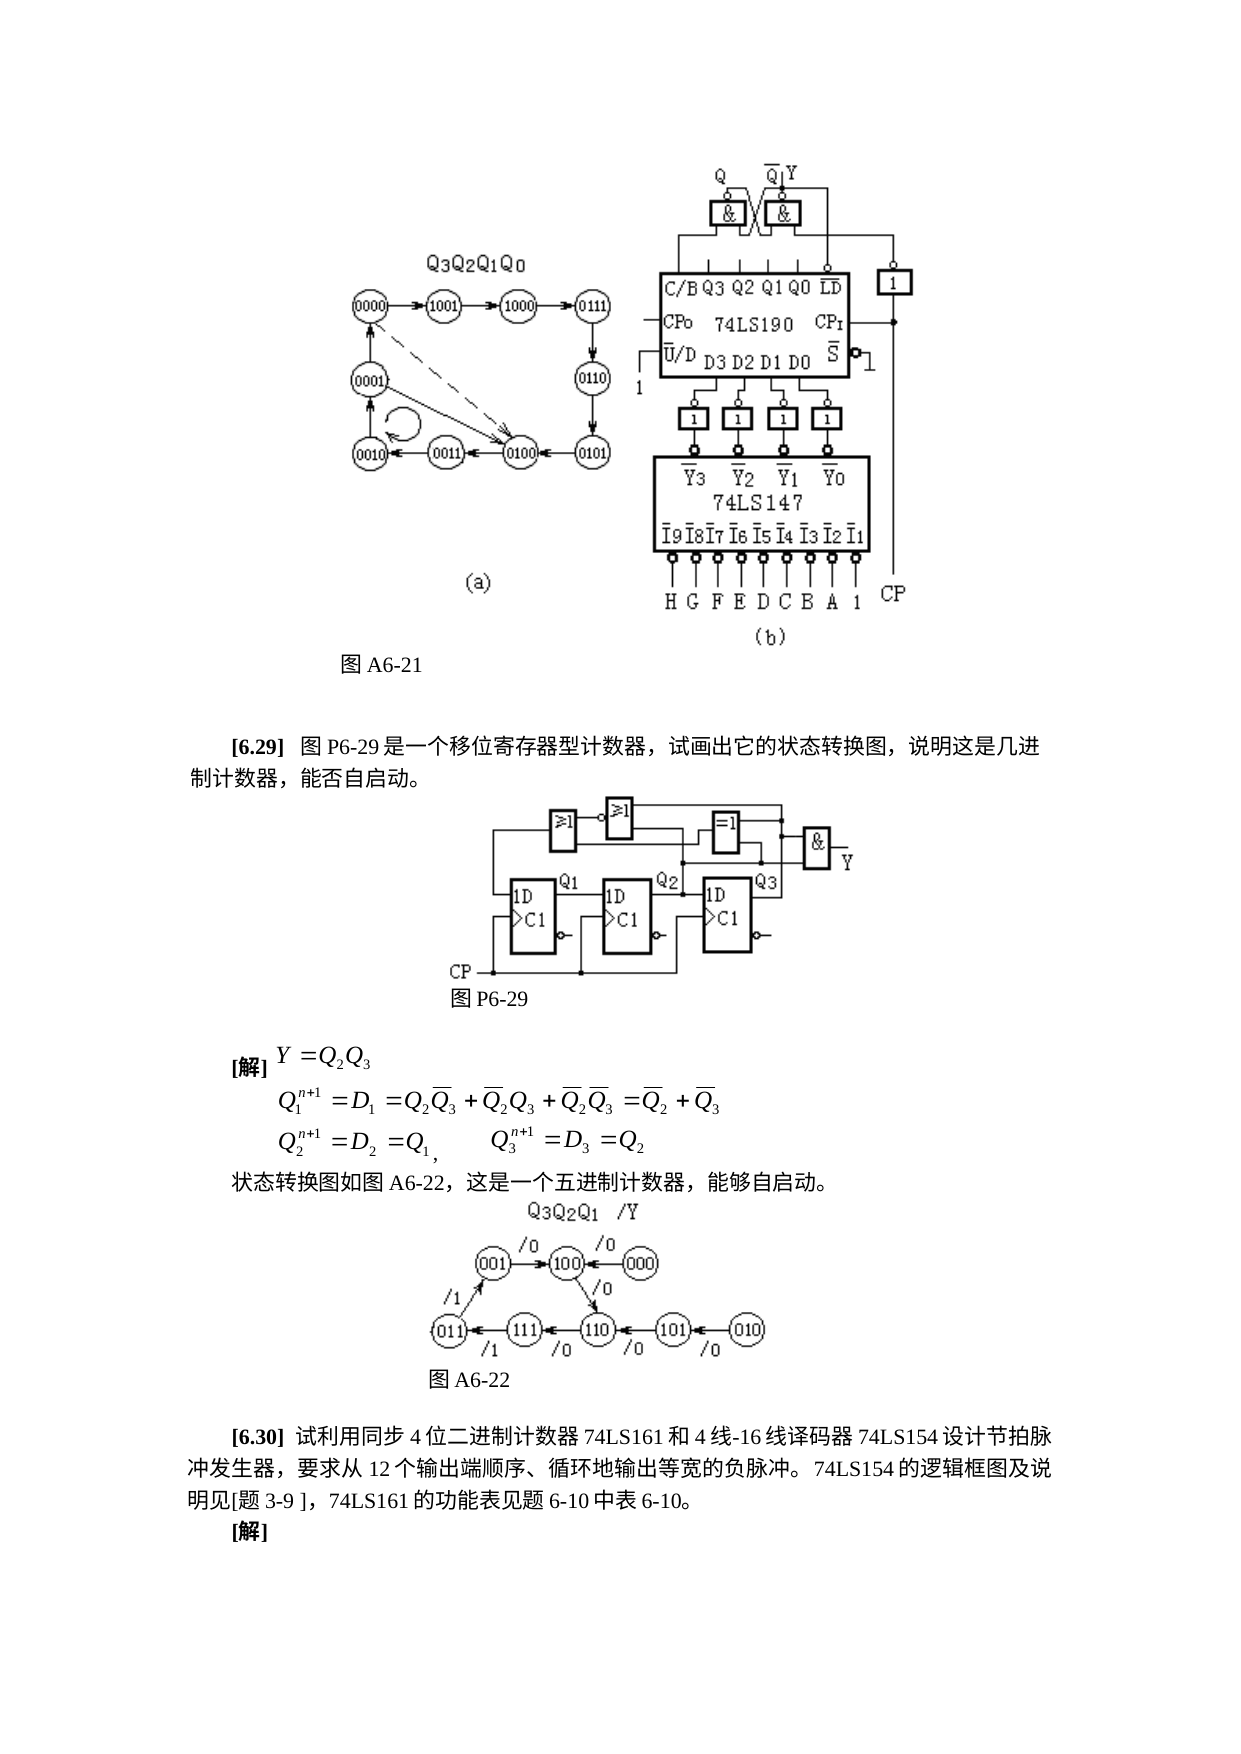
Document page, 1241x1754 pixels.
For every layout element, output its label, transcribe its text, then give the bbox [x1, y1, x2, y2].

text 图A6-22 [190, 1362, 1053, 1394]
picture [449, 792, 861, 982]
text [6.29] 图P6-29是一个移位寄存器型计数器，试画出它的状态转换图，说明这是几进制计数器，能否自启动。 [190, 729, 1053, 792]
text [解] [190, 1038, 1053, 1082]
text [解] [187, 1514, 1053, 1546]
text , [190, 1121, 1053, 1165]
text 状态转换图如图A6-22，这是一个五进制计数器，能够自启动。 [190, 1165, 1053, 1197]
text [6.30] 试利用同步4位二进制计数器74LS161和4线-16线译码器74LS154设计节拍脉冲发生器，要求从12个输出端顺序、循环地输出等宽的负脉冲。74LS154的逻辑框图及说明见[题3-9 ]，74LS161的功能表见题6-10中表6-10。 [187, 1419, 1053, 1514]
text 图P6-29 [190, 981, 1053, 1013]
picture [427, 1196, 773, 1363]
text 图A6-21 [190, 647, 1053, 678]
picture [340, 161, 921, 647]
